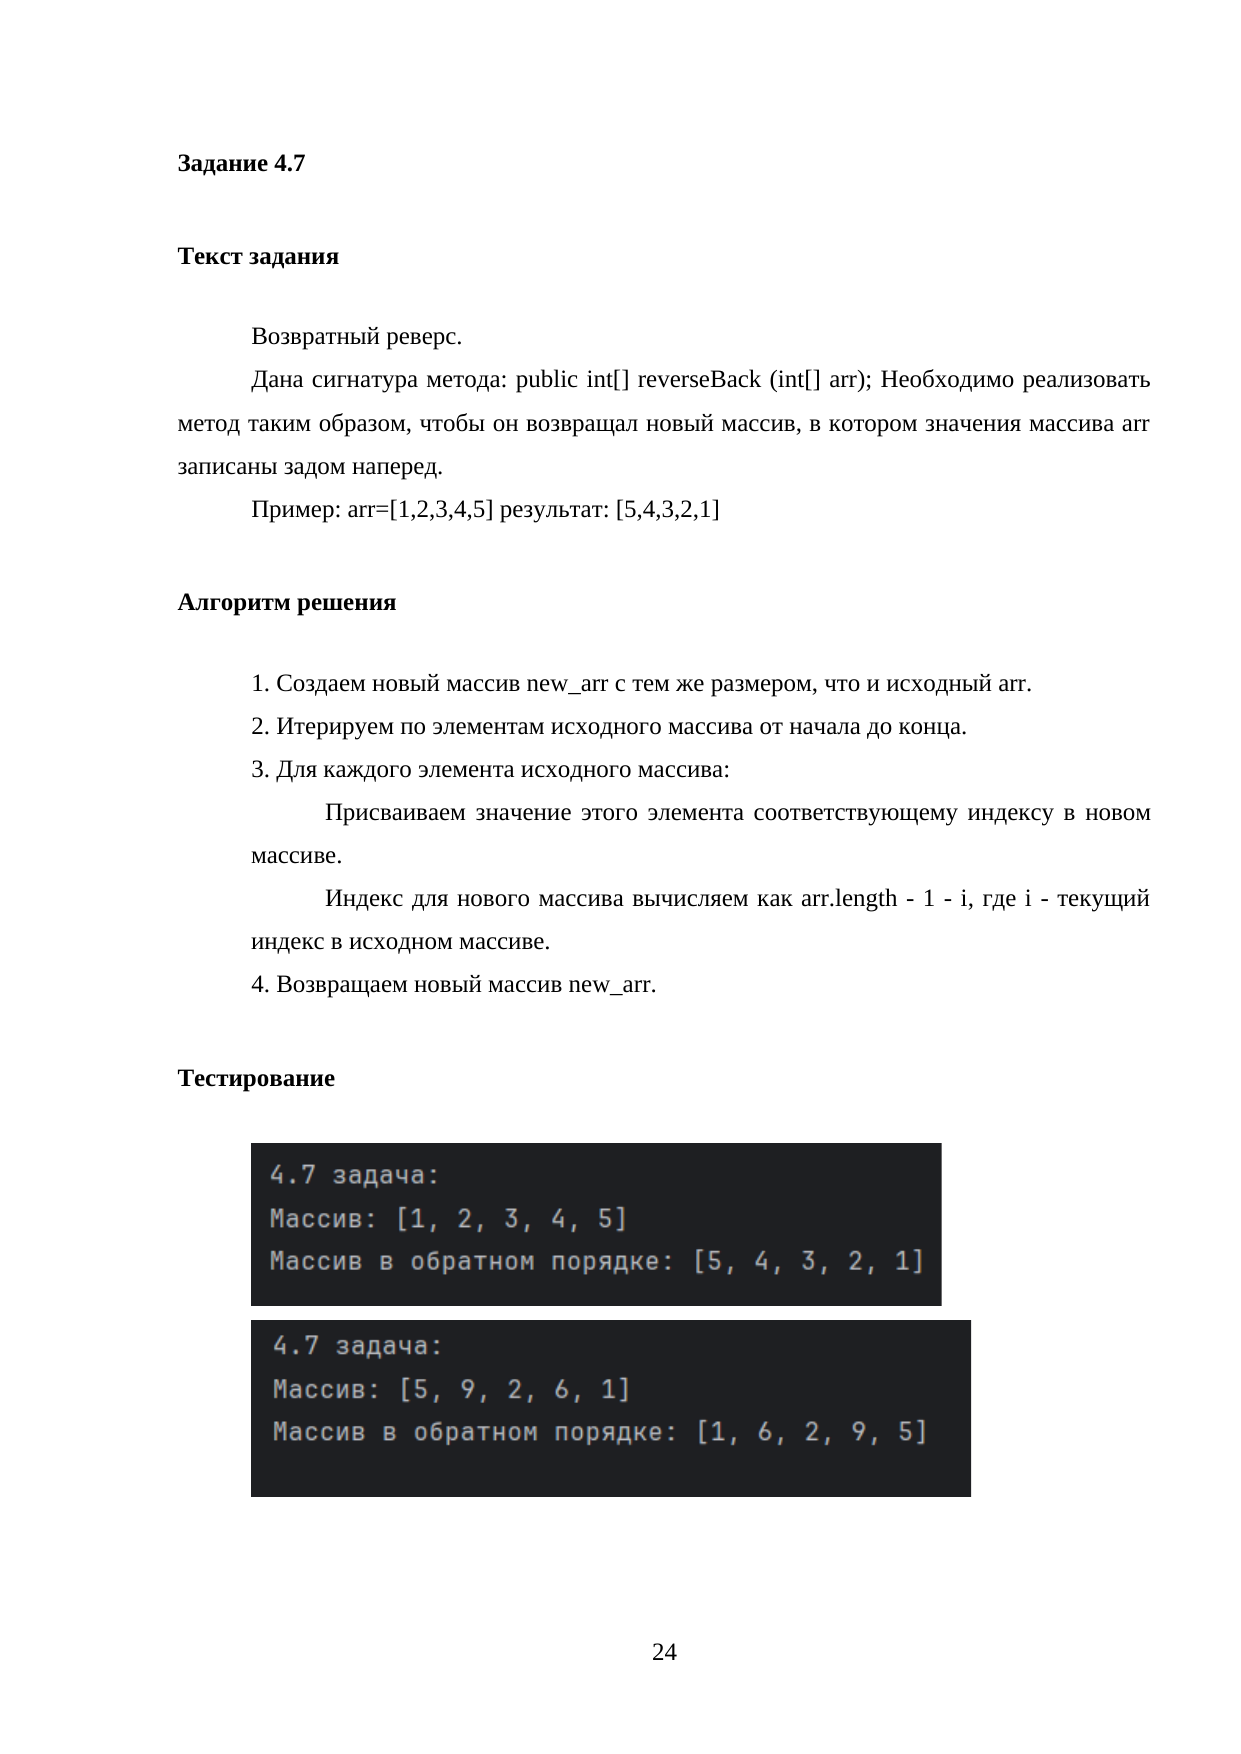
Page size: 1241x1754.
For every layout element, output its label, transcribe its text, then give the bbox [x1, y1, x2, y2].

text Пример: arr=[1,2,3,4,5] результат: [5,4,3,2,1] [177, 494, 1152, 523]
subtitle Задание 4.7 [177, 148, 1152, 176]
text 1. Создаем новый массив new_arr с тем же размером, что и исходный arr. [177, 668, 1152, 696]
text Индекс для нового массива вычисляем как arr.length - 1 - i, где i - текущий индекс в исходном массиве. [251, 883, 1152, 955]
text Дана сигнатура метода: public int[] reverseBack (int[] arr); Необходимо реализовать метод таким образом, чтобы он возвращал новый массив, в котором значения массива arr записаны задом наперед. [177, 364, 1152, 479]
subtitle Текст задания [177, 241, 1152, 269]
picture [251, 1143, 942, 1306]
picture [251, 1320, 972, 1497]
text Присваиваем значение этого элемента соответствующему индексу в новом массиве. [251, 797, 1152, 869]
subtitle Алгоритм решения [177, 587, 1152, 616]
text 3. Для каждого элемента исходного массива: [177, 754, 1152, 783]
text 4. Возвращаем новый массив new_arr. [177, 969, 1152, 998]
subtitle Тестирование [177, 1063, 1152, 1091]
text Возвратный реверс. [177, 321, 1152, 350]
text 2. Итерируем по элементам исходного массива от начала до конца. [177, 711, 1152, 739]
